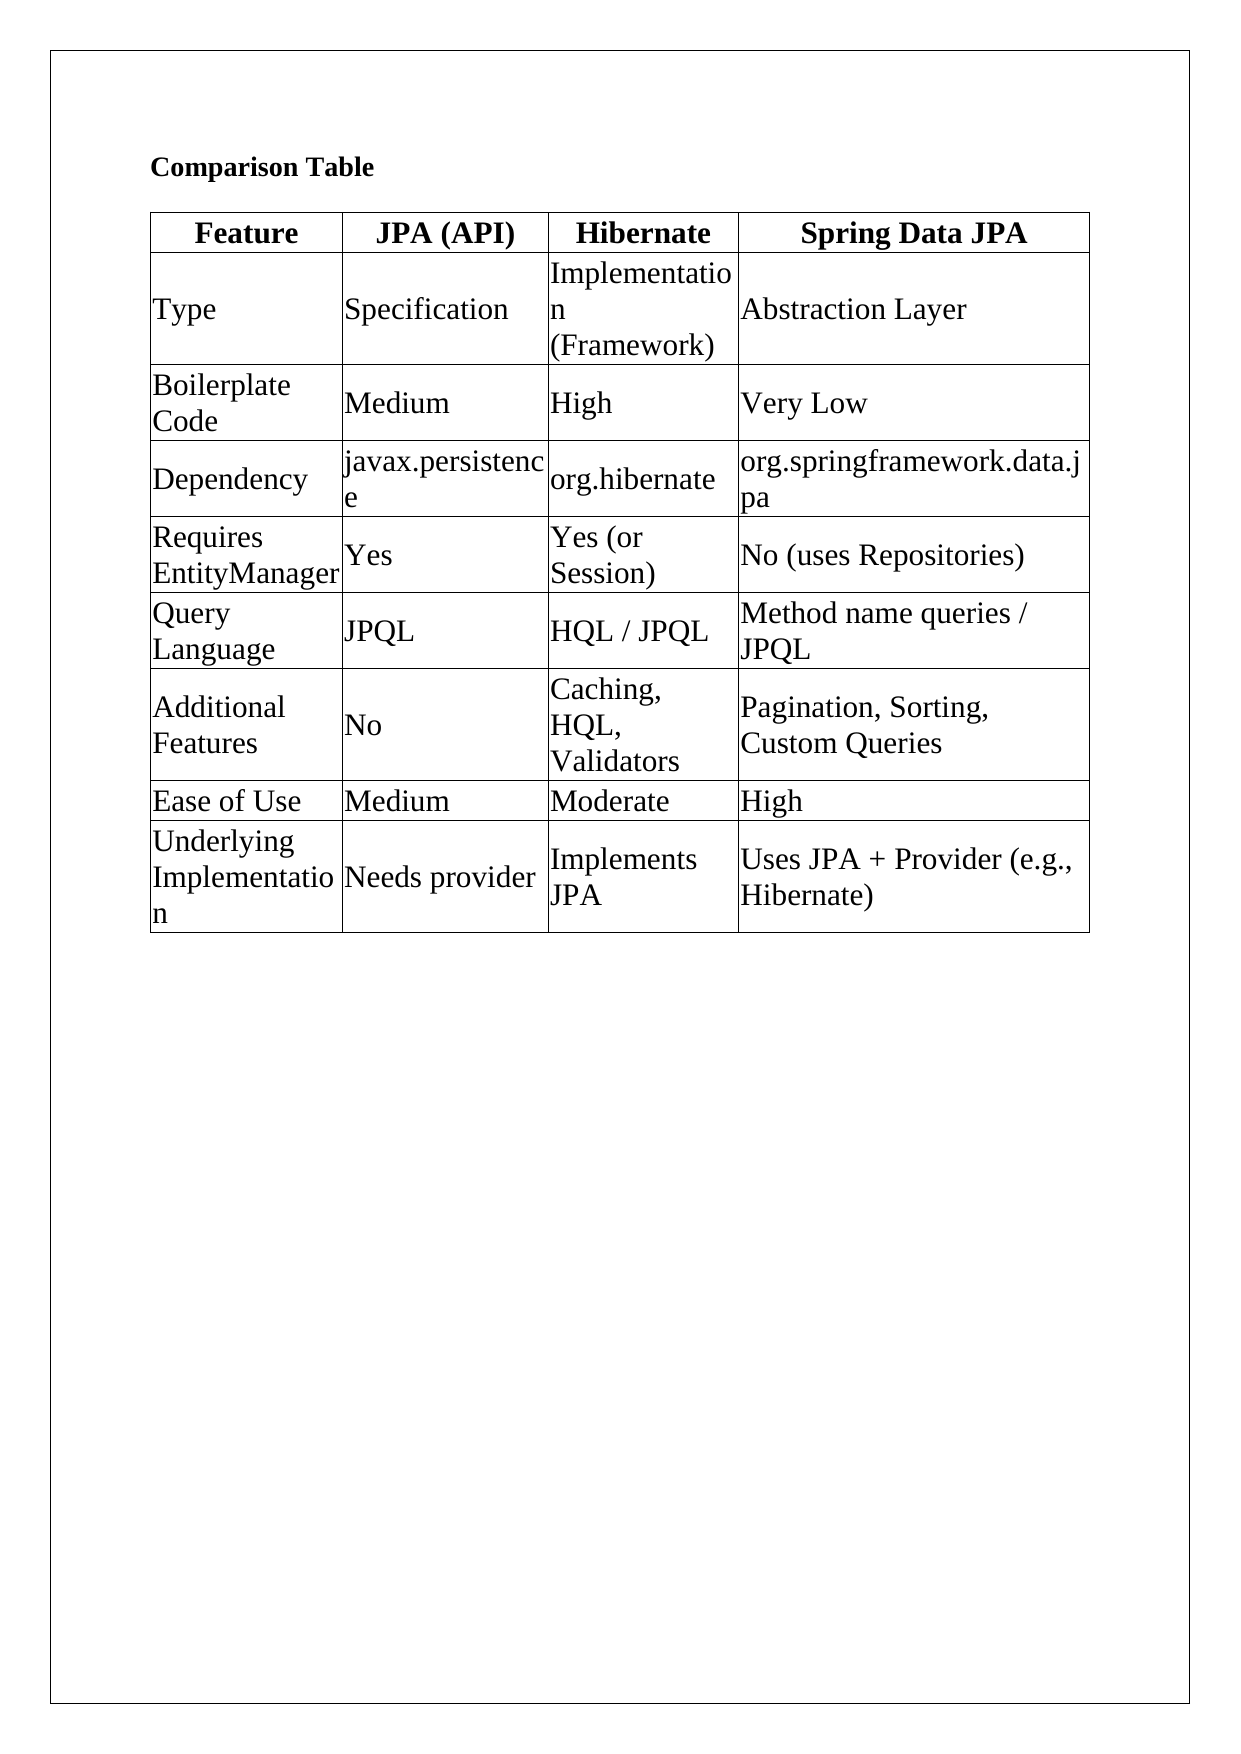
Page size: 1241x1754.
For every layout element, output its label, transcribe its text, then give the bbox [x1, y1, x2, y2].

table_cell Uses JPA + Provider (e.g., Hibernate) [739, 821, 1089, 932]
text Comparison Table [150, 150, 1090, 182]
table_cell Underlying Implementation [151, 821, 342, 932]
table_cell Query Language [151, 593, 342, 668]
table_cell High [549, 365, 738, 440]
table_cell HQL / JPQL [549, 593, 738, 668]
table_cell Method name queries / JPQL [739, 593, 1089, 668]
table_cell Specification [343, 253, 548, 364]
table_cell Yes (or Session) [549, 517, 738, 592]
table_cell Moderate [549, 781, 738, 820]
table_cell Medium [343, 365, 548, 440]
table_cell Implementation (Framework) [549, 253, 738, 364]
table_cell JPQL [343, 593, 548, 668]
table_cell javax.persistence [343, 441, 548, 516]
table_cell Ease of Use [151, 781, 342, 820]
table_header Hibernate [549, 213, 738, 252]
table_cell Medium [343, 781, 548, 820]
table_cell Additional Features [151, 669, 342, 780]
table_cell Needs provider [343, 821, 548, 932]
table_cell org.hibernate [549, 441, 738, 516]
table_cell Pagination, Sorting, Custom Queries [739, 669, 1089, 780]
table_header Feature [151, 213, 342, 252]
table_cell Abstraction Layer [739, 253, 1089, 364]
table_cell Implements JPA [549, 821, 738, 932]
table_cell org.springframework.data.jpa [739, 441, 1089, 516]
table_cell Dependency [151, 441, 342, 516]
table_cell Very Low [739, 365, 1089, 440]
table_cell Yes [343, 517, 548, 592]
table_header JPA (API) [343, 213, 548, 252]
table_cell Boilerplate Code [151, 365, 342, 440]
table_cell Caching, HQL, Validators [549, 669, 738, 780]
table_header Spring Data JPA [739, 213, 1089, 252]
table_cell No (uses Repositories) [739, 517, 1089, 592]
table_cell Requires EntityManager [151, 517, 342, 592]
table_cell High [739, 781, 1089, 820]
table_cell No [343, 669, 548, 780]
table_cell Type [151, 253, 342, 364]
